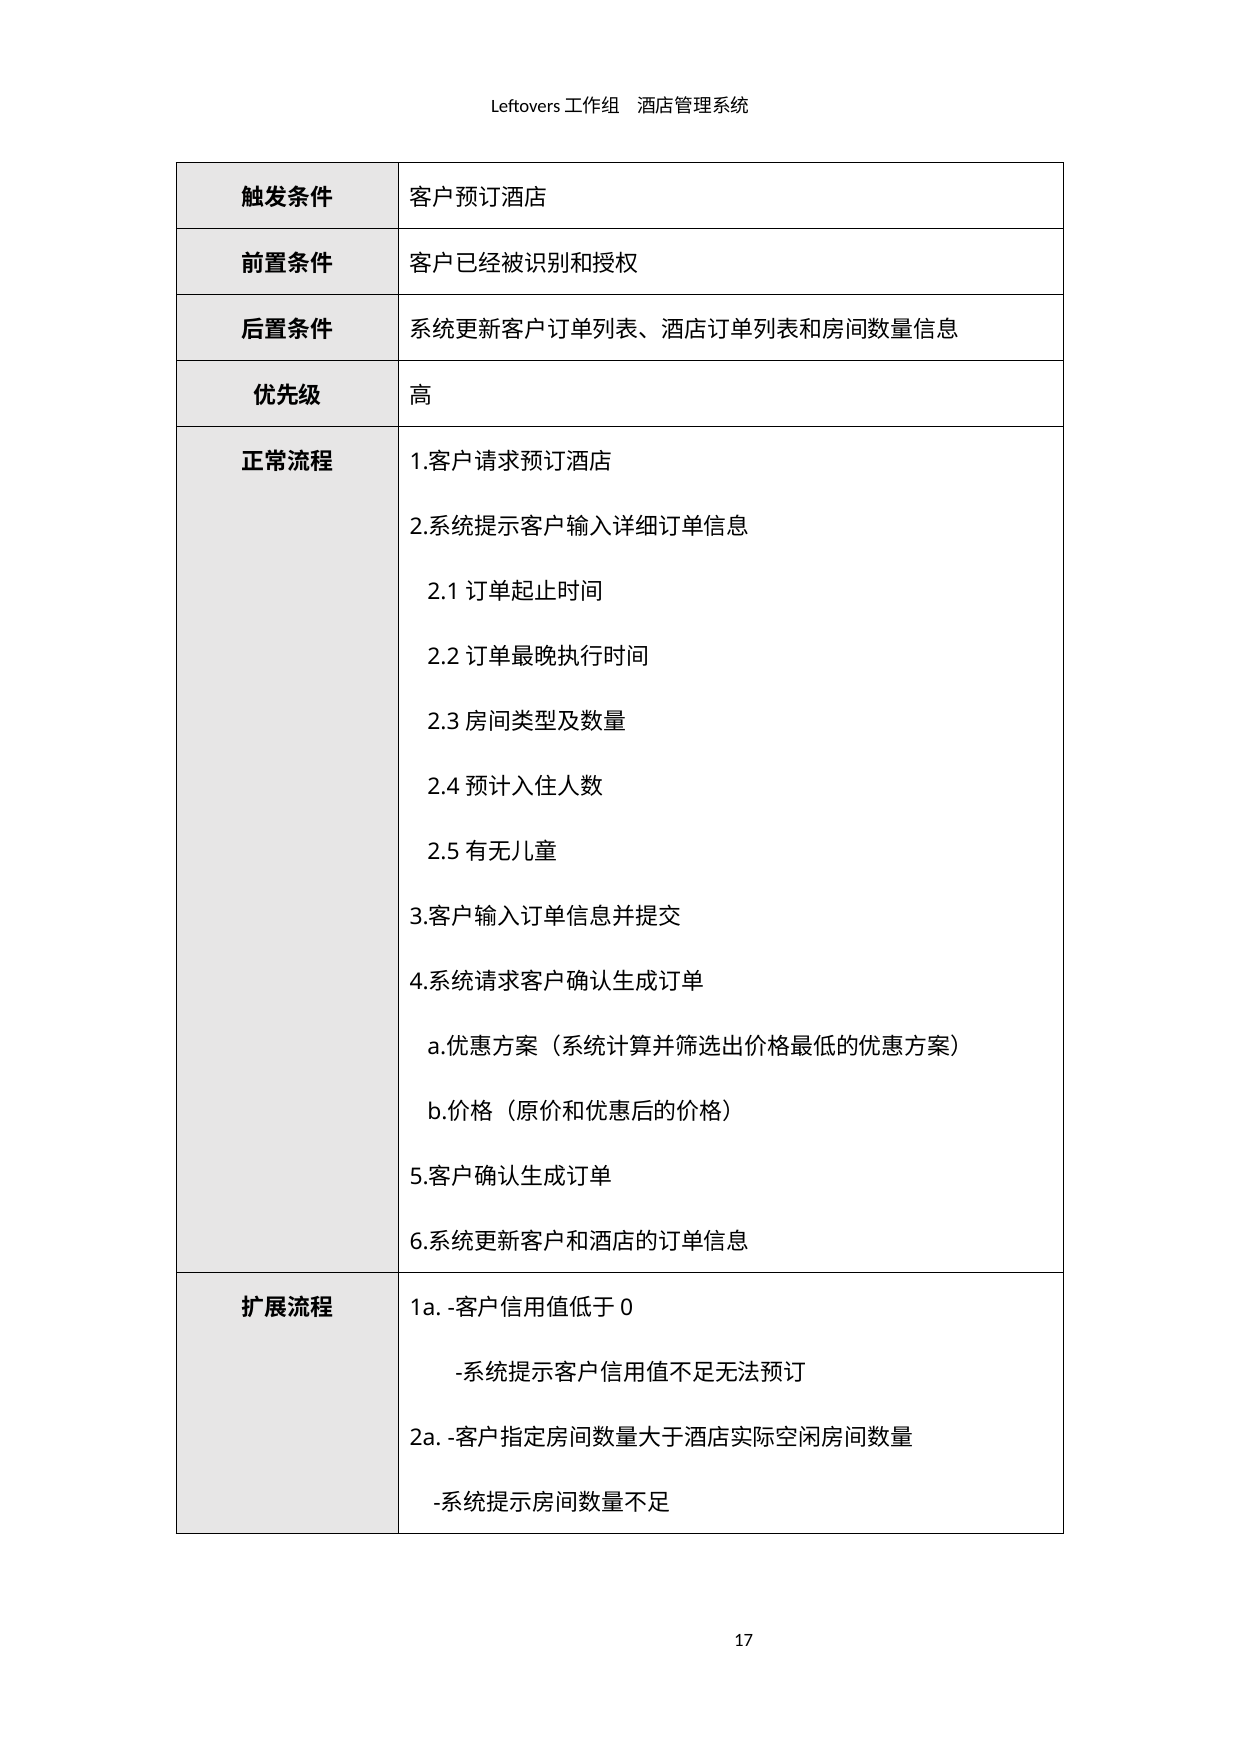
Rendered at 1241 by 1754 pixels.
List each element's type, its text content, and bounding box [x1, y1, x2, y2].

table_cell 优先级 [177, 361, 398, 426]
table_cell 1a. -客户信用值低于0 -系统提示客户信用值不足无法预订 2a. -客户指定房间数量大于酒店实际空闲房间数量 -系统提示房间数量不足 2-5a. -客户取消订单填写 -系统返回上一个操作 3b. -客户有必填内容未填写就提交订单 -系统拒绝客户提交请求并提示客户有必填内容未填写 [399, 1273, 1063, 1533]
table_cell 系统更新客户订单列表、酒店订单列表和房间数量信息 [399, 295, 1063, 360]
table_cell 客户请求预订酒店 系统提示客户输入详细订单信息 2.1 订单起止时间 2.2 订单最晚执行时间 2.3 房间类型及数量 2.4 预计入住人数 2.5 有无儿童 客户输入订单信息并提交 系统请求客户确认生成订单 a.优惠方案（系统计算并筛选出价格最低的优惠方案） b.价格（原价和优惠后的价格） 客户确认生成订单 系统更新客户和酒店的订单信息 [399, 427, 1063, 1272]
table_cell 高 [399, 361, 1063, 426]
table_cell 后置条件 [177, 295, 398, 360]
table_cell 正常流程 [177, 427, 398, 1272]
table_cell 前置条件 [177, 229, 398, 294]
table_cell 客户已经被识别和授权 [399, 229, 1063, 294]
table_cell 扩展流程 [177, 1273, 398, 1533]
table_cell 客户预订酒店 [399, 163, 1063, 228]
table_cell 触发条件 [177, 163, 398, 228]
